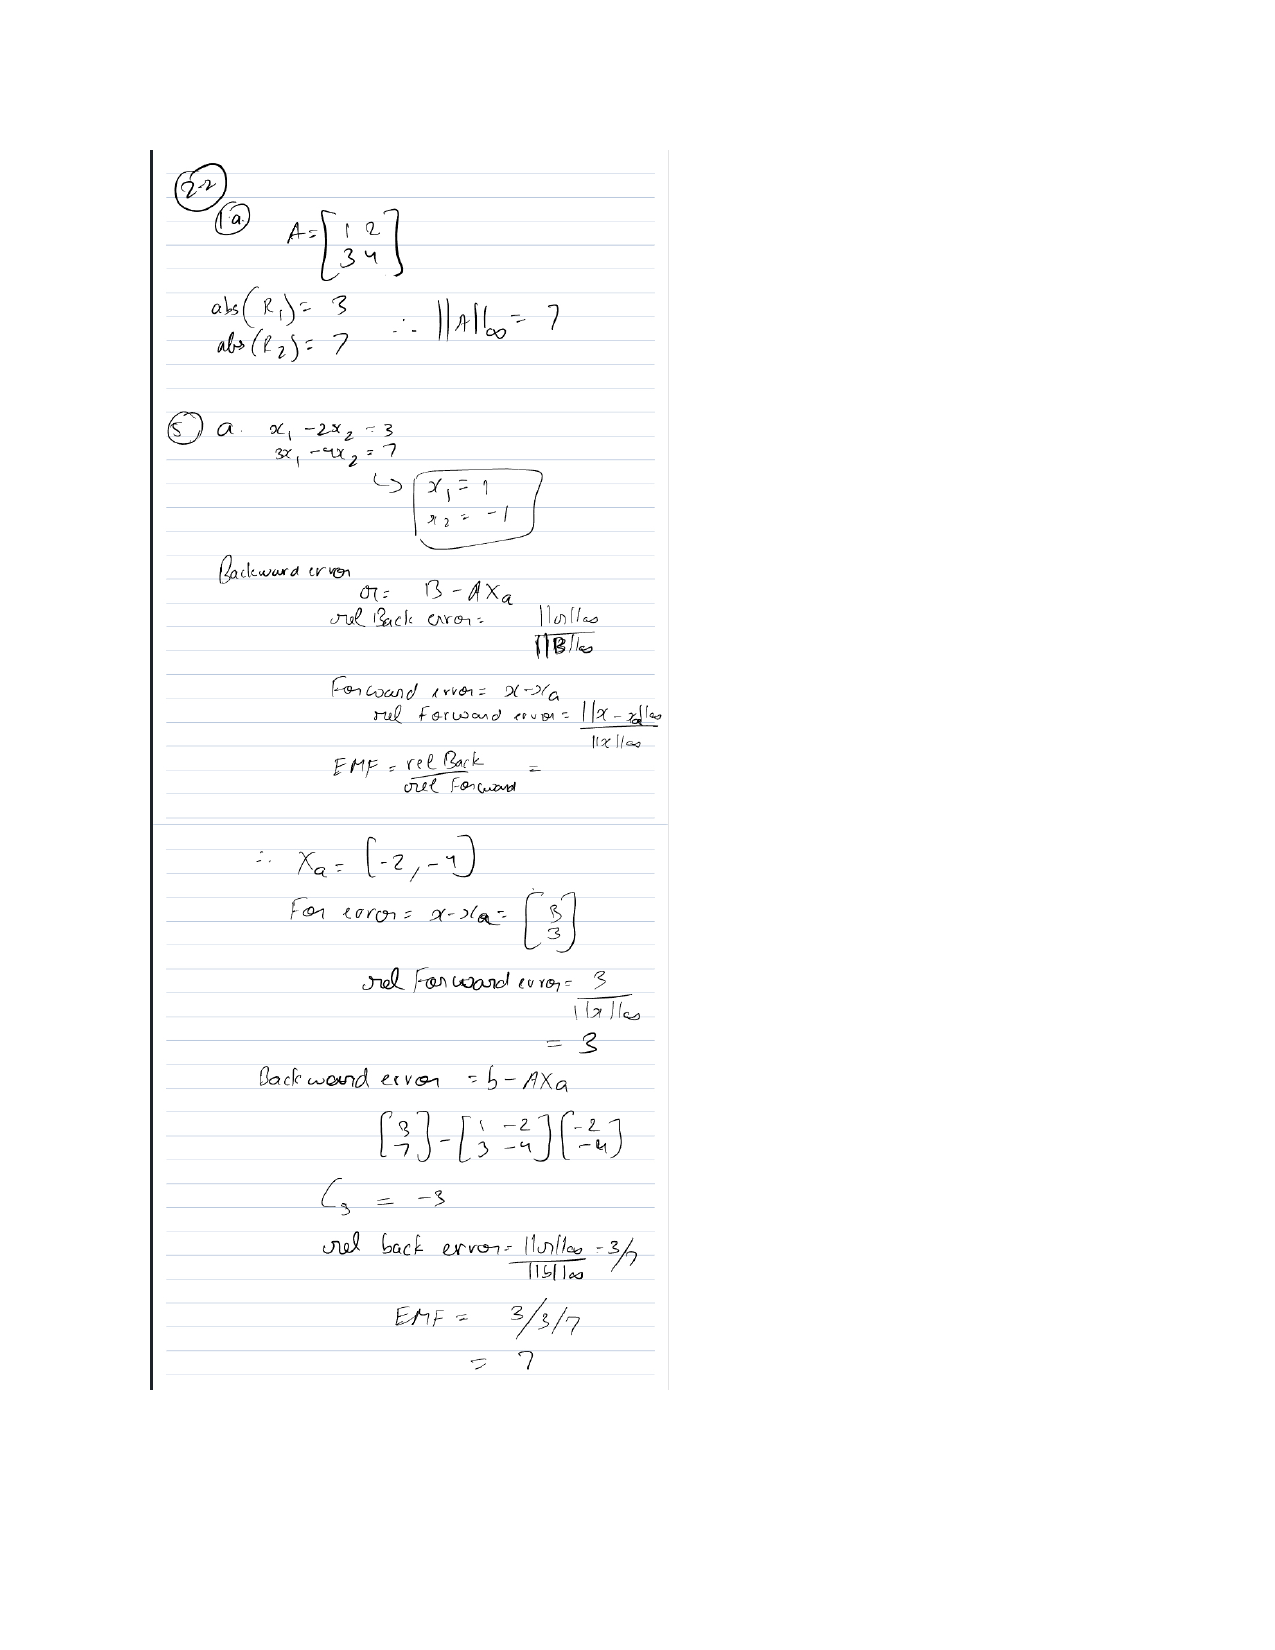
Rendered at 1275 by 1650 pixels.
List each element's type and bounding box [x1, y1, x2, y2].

picture [150, 150, 669, 1390]
